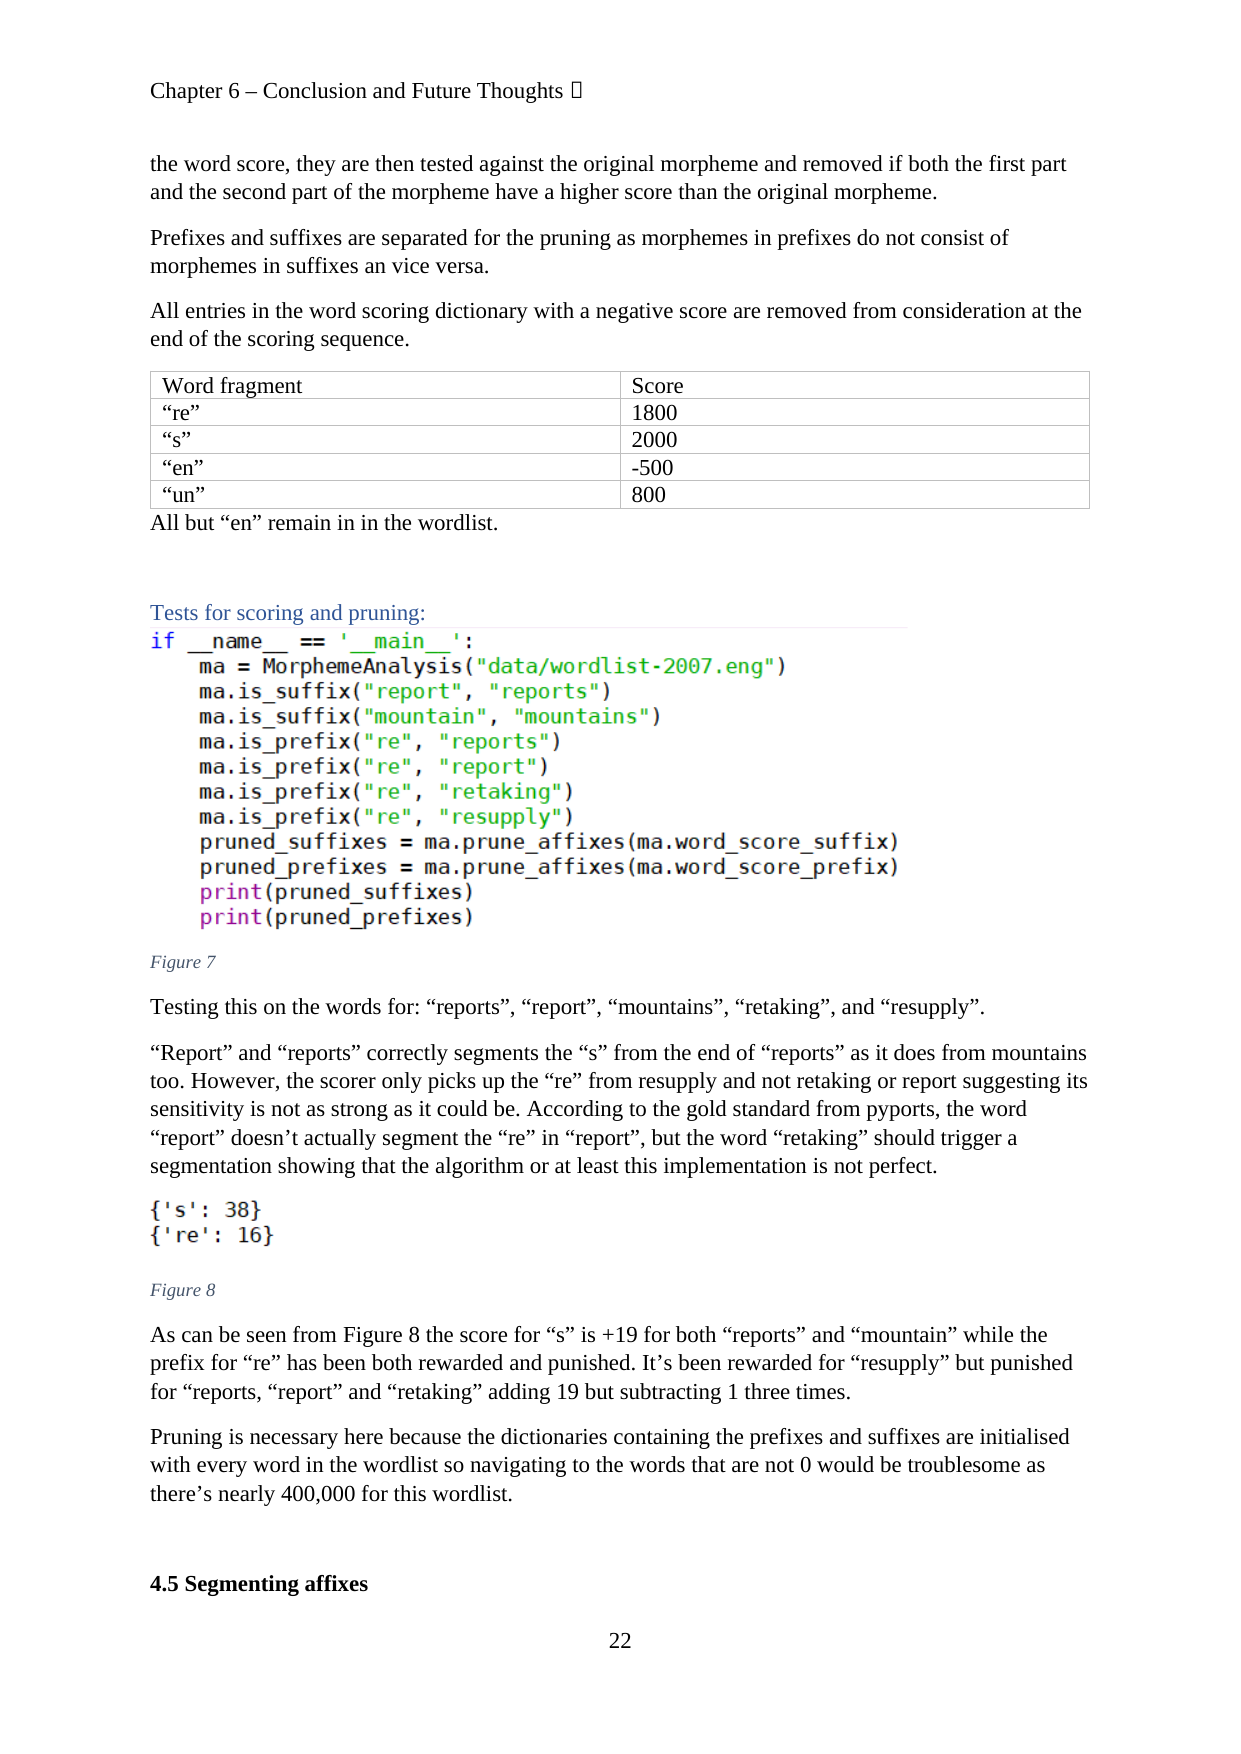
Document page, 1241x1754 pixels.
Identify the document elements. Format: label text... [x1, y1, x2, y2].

table_cell “en” [151, 454, 620, 480]
text Pruning is necessary here because the dictionaries containing the prefixes and suffixes are initialised with every word in the wordlist so navigating to the words that are not 0 would be troublesome as there’s nearly 400,000 for this wordlist. [150, 1423, 1090, 1506]
text “Report” and “reports” correctly segments the “s” from the end of “reports” as it does from mountains too. However, the scorer only picks up the “re” from resupply and not retaking or report suggesting its sensitivity is not as strong as it could be. According to the gold standard from pyports, the word “report” doesn’t actually segment the “re” in “report”, but the word “retaking” should trigger a segmentation showing that the algorithm or at least this implementation is not perfect. [150, 1038, 1090, 1179]
text All but “en” remain in in the wordlist. [150, 509, 1090, 535]
table_cell 800 [621, 481, 1089, 508]
table_cell -500 [621, 454, 1089, 480]
text Figure 7 [150, 951, 1090, 973]
text Testing this on the words for: “reports”, “report”, “mountains”, “retaking”, and “resupply”. [150, 993, 1090, 1020]
table_cell 1800 [621, 399, 1089, 425]
table_cell “un” [151, 481, 620, 508]
text All entries in the word scoring dictionary with a negative score are removed from consideration at the end of the scoring sequence. [150, 297, 1090, 352]
picture [150, 627, 908, 933]
table_header Word fragment [151, 372, 620, 398]
table_cell “s” [151, 426, 620, 453]
subtitle Tests for scoring and pruning: [150, 599, 1090, 625]
text As can be seen from Figure 8 the score for “s” is +19 for both “reports” and “mountain” while the prefix for “re” has been both rewarded and punished. It’s been rewarded for “resupply” but punished for “reports, “report” and “retaking” adding 19 but subtracting 1 three times. [150, 1321, 1090, 1404]
table_cell 2000 [621, 426, 1089, 453]
text Figure 8 [150, 1279, 1090, 1300]
table_cell “re” [151, 399, 620, 425]
text Prefixes and suffixes are separated for the pruning as morphemes in prefixes do not consist of morphemes in suffixes an vice versa. [150, 223, 1090, 278]
subtitle 4.5 Segmenting affixes [150, 1570, 1090, 1596]
table_header Score [621, 372, 1089, 398]
picture [150, 1197, 295, 1260]
